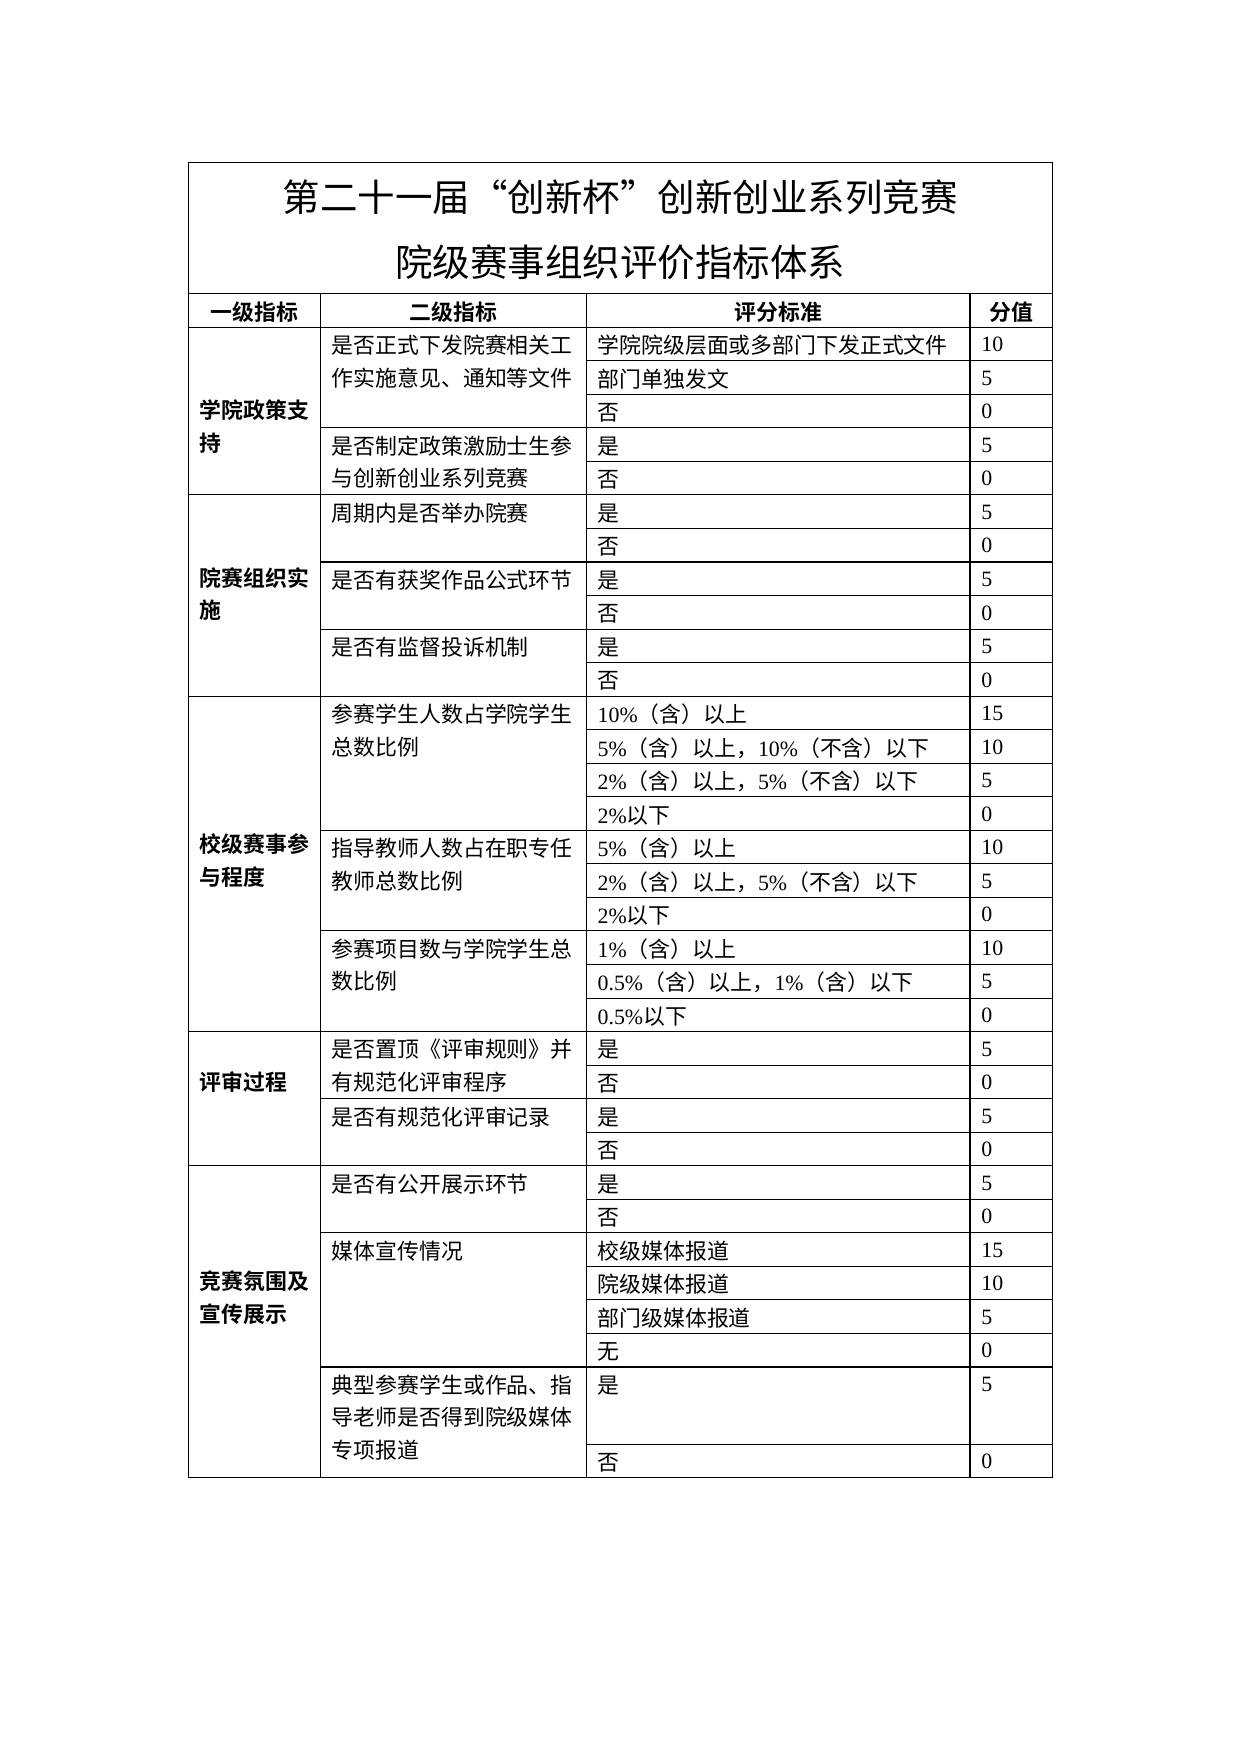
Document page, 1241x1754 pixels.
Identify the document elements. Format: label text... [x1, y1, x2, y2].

table_cell 2%以下 [587, 898, 969, 930]
table_cell 0.5%以下 [587, 999, 969, 1031]
table_cell 5 [971, 764, 1052, 796]
table_cell 院赛组织实施 [189, 495, 320, 696]
table_cell 2%（含）以上，5%（不含）以下 [587, 764, 969, 796]
table_cell 是否有监督投诉机制 [321, 630, 586, 696]
table_cell 2%以下 [587, 797, 969, 830]
table_cell 0 [971, 462, 1052, 494]
table_cell 部门级媒体报道 [587, 1300, 969, 1333]
table_cell 5 [971, 563, 1052, 595]
table_cell 周期内是否举办院赛 [321, 495, 586, 561]
table_cell 10 [971, 831, 1052, 863]
table_cell 参赛项目数与学院学生总数比例 [321, 931, 586, 1031]
table_cell 是否正式下发院赛相关工作实施意见、通知等文件 [321, 328, 586, 427]
table_cell 是 [587, 1368, 969, 1443]
table_cell 10 [971, 328, 1052, 360]
table_cell 5 [971, 1300, 1052, 1333]
table_cell 5 [971, 495, 1052, 528]
table_cell 校级赛事参与程度 [189, 697, 320, 1031]
table_cell 0 [971, 1133, 1052, 1165]
table_cell 指导教师人数占在职专任教师总数比例 [321, 831, 586, 930]
table_cell 5 [971, 1032, 1052, 1064]
table_cell 0 [971, 663, 1052, 696]
table_cell 15 [971, 697, 1052, 729]
table_cell 否 [587, 1445, 969, 1477]
table_cell 0.5%（含）以上，1%（含）以下 [587, 965, 969, 997]
table_cell 15 [971, 1233, 1052, 1266]
table_cell 典型参赛学生或作品、指导老师是否得到院级媒体专项报道 [321, 1368, 586, 1477]
table_cell 否 [587, 663, 969, 696]
table_cell 0 [971, 898, 1052, 930]
table_cell 否 [587, 1200, 969, 1232]
table_cell 否 [587, 395, 969, 427]
table_cell 院级媒体报道 [587, 1267, 969, 1299]
table_cell 二级指标 [321, 294, 586, 327]
table_cell 0 [971, 999, 1052, 1031]
table_cell 是否有获奖作品公式环节 [321, 563, 586, 628]
table_cell 5 [971, 428, 1052, 461]
table_cell 1%（含）以上 [587, 931, 969, 964]
table_cell 是否制定政策激励士生参与创新创业系列竞赛 [321, 428, 586, 494]
table_cell 0 [971, 1200, 1052, 1232]
table_cell 竞赛氛围及宣传展示 [189, 1166, 320, 1477]
table_cell 10 [971, 730, 1052, 763]
table_cell 5%（含）以上 [587, 831, 969, 863]
table_cell 一级指标 [189, 294, 320, 327]
table_cell 是 [587, 1166, 969, 1199]
table_cell 评分标准 [587, 294, 969, 327]
table_cell 是 [587, 1032, 969, 1064]
table_cell 0 [971, 596, 1052, 628]
table_cell 校级媒体报道 [587, 1233, 969, 1266]
table_cell 是 [587, 495, 969, 528]
table_cell 学院院级层面或多部门下发正式文件 [587, 328, 969, 360]
table_cell 0 [971, 1445, 1052, 1477]
table_cell 是 [587, 630, 969, 662]
table_cell 5 [971, 361, 1052, 394]
table_cell 是否有规范化评审记录 [321, 1099, 586, 1165]
table_cell 5 [971, 864, 1052, 897]
table_cell 分值 [971, 294, 1052, 327]
table_cell 是 [587, 1099, 969, 1132]
table_cell 5 [971, 630, 1052, 662]
table_cell 5 [971, 1368, 1052, 1443]
table_cell 评审过程 [189, 1032, 320, 1165]
table_cell 无 [587, 1334, 969, 1366]
table_cell 参赛学生人数占学院学生总数比例 [321, 697, 586, 830]
table_cell 0 [971, 797, 1052, 830]
table_cell 2%（含）以上，5%（不含）以下 [587, 864, 969, 897]
table_cell 5 [971, 1166, 1052, 1199]
table_cell 学院政策支持 [189, 328, 320, 494]
table_cell 0 [971, 395, 1052, 427]
table_cell 10%（含）以上 [587, 697, 969, 729]
table_cell 媒体宣传情况 [321, 1233, 586, 1366]
table_cell 否 [587, 529, 969, 561]
table_cell 0 [971, 1334, 1052, 1366]
table_header 第二十一届“创新杯”创新创业系列竞赛 院级赛事组织评价指标体系 [189, 163, 1052, 293]
table_cell 是否有公开展示环节 [321, 1166, 586, 1232]
table_cell 否 [587, 596, 969, 628]
table_cell 是 [587, 563, 969, 595]
table_cell 否 [587, 1133, 969, 1165]
table_cell 否 [587, 462, 969, 494]
table_cell 否 [587, 1066, 969, 1098]
table_cell 部门单独发文 [587, 361, 969, 394]
table_cell 10 [971, 1267, 1052, 1299]
table_cell 是否置顶《评审规则》并有规范化评审程序 [321, 1032, 586, 1098]
table_cell 5%（含）以上，10%（不含）以下 [587, 730, 969, 763]
table_cell 0 [971, 1066, 1052, 1098]
table_cell 5 [971, 965, 1052, 997]
table_cell 5 [971, 1099, 1052, 1132]
table_cell 10 [971, 931, 1052, 964]
table_cell 0 [971, 529, 1052, 561]
table_cell 是 [587, 428, 969, 461]
